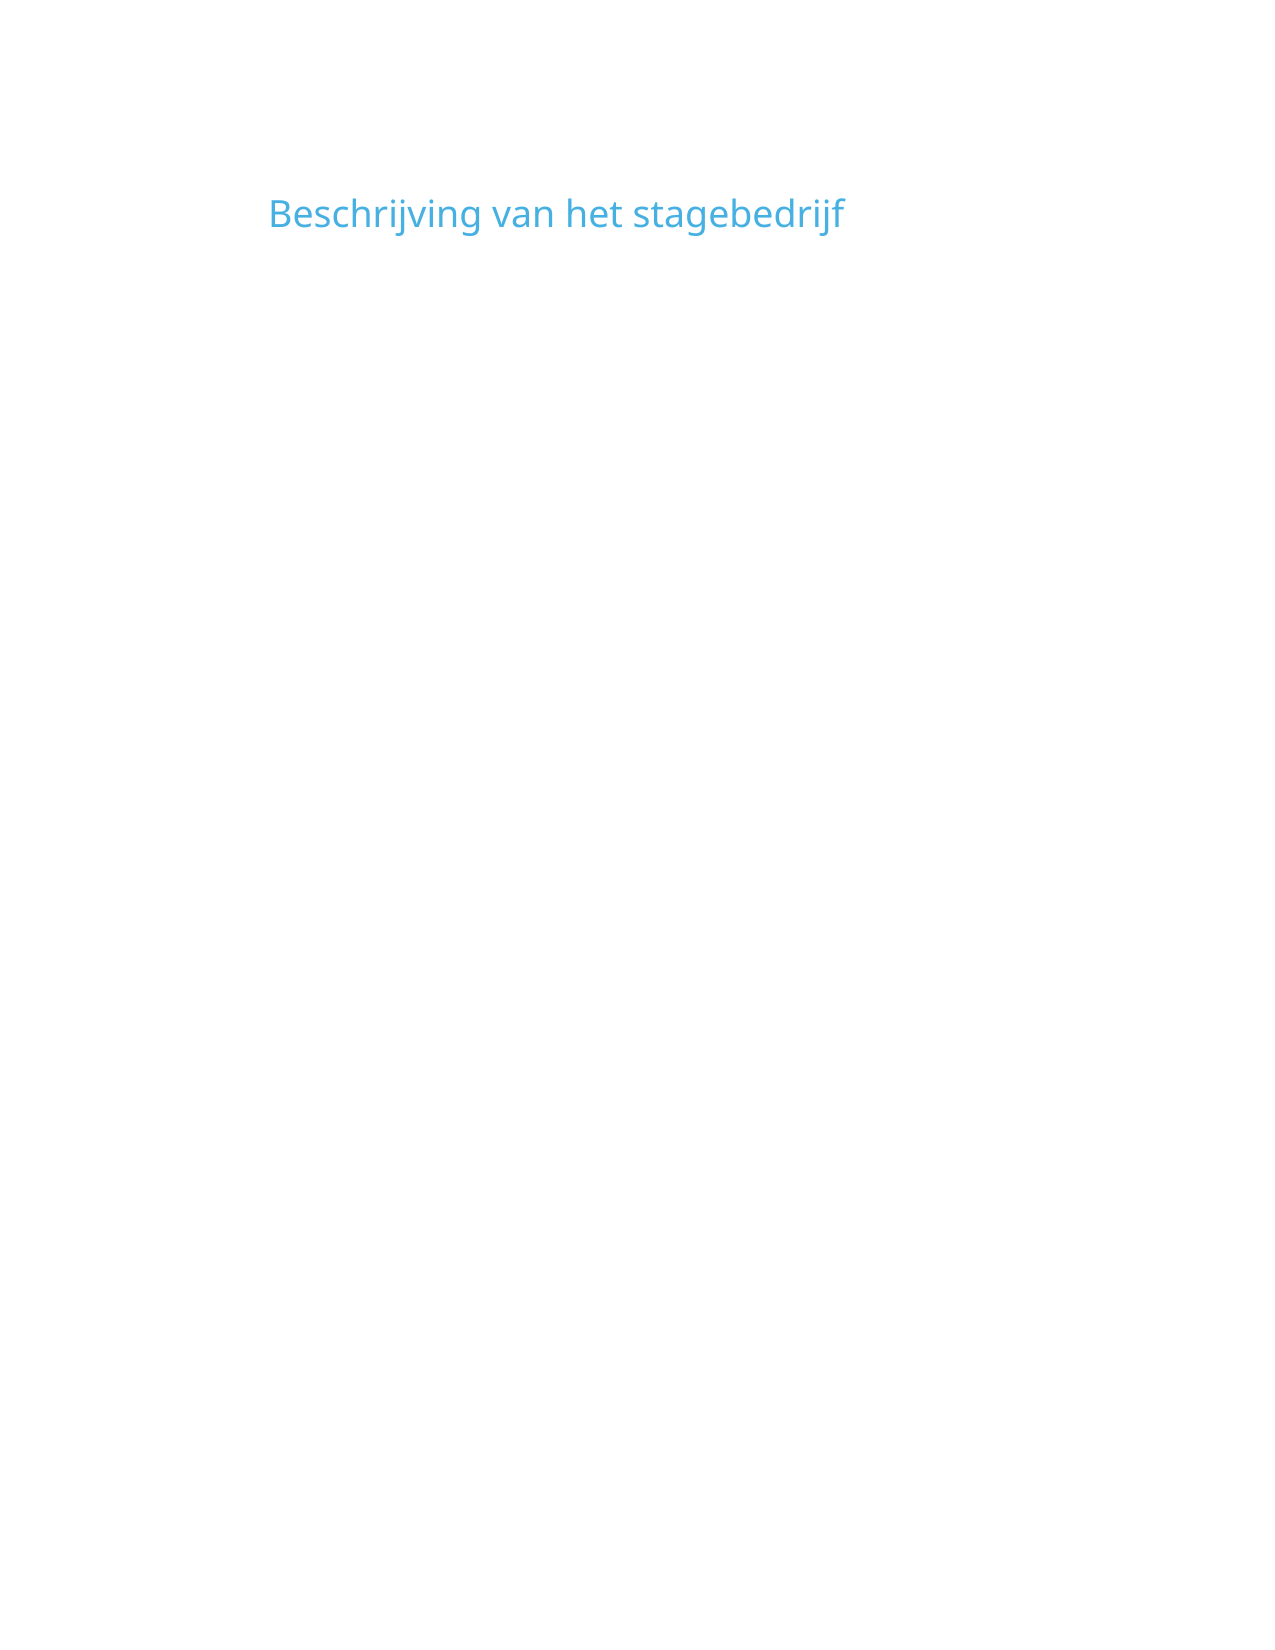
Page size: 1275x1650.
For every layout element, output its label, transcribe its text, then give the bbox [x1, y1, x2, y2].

subtitle Beschrijving van het stagebedrijf [268, 187, 903, 238]
